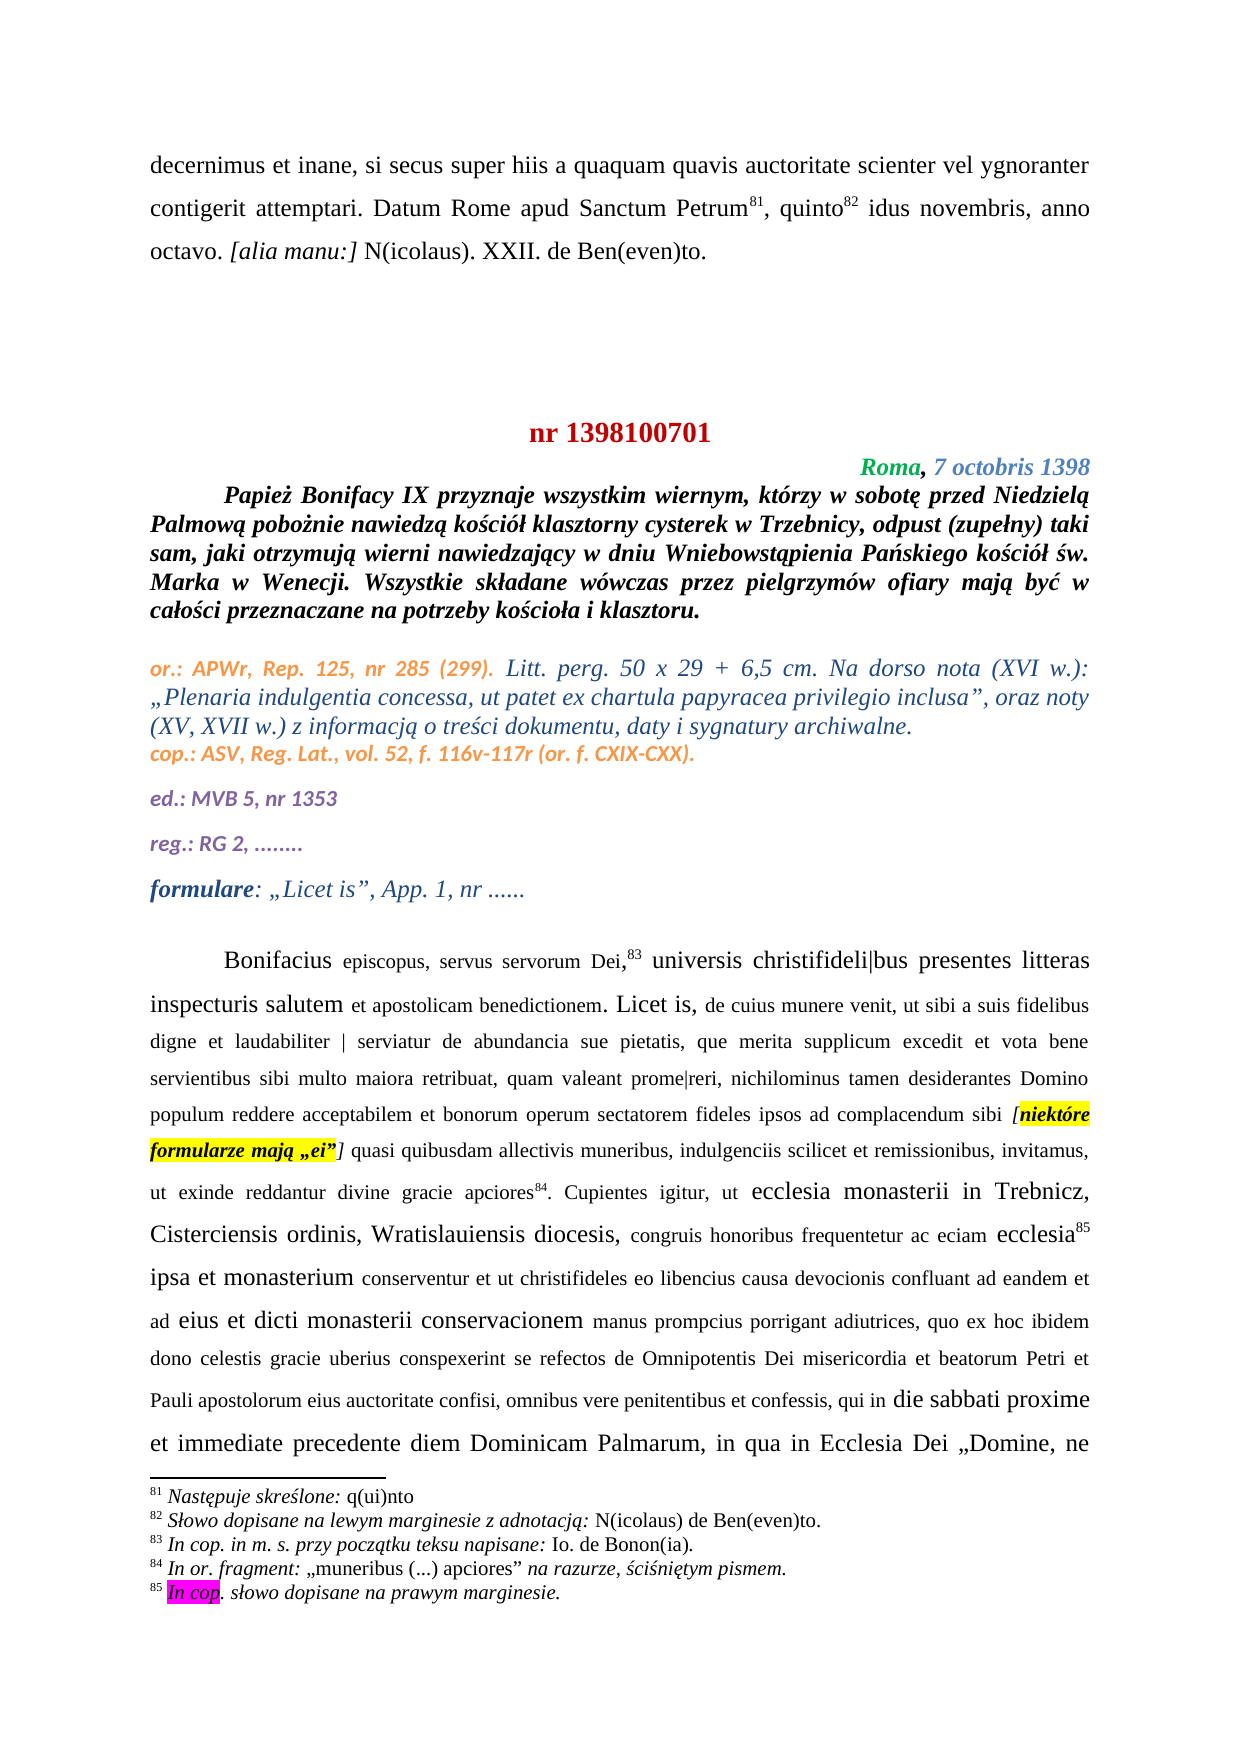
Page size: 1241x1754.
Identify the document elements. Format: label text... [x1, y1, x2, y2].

subtitle nr 1398100701 [150, 416, 1090, 449]
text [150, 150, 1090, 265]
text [150, 946, 1090, 1456]
text Papież Bonifacy IX przyznaje wszystkim wiernym, którzy w sobotę przed Niedzielą Palmową pobożnie nawiedzą kościół klasztorny cysterek w Trzebnicy, odpust (zupełny) taki sam, jaki otrzymują wierni nawiedzający w dniu Wniebowstąpienia Pańskiego kościół św. Marka w Wenecji. Wszystkie składane wówczas przez pielgrzymów ofiary mają być w całości przeznaczane na potrzeby kościoła i klasztoru. [150, 481, 1090, 624]
text cop.: ASV, Reg. Lat., vol. 52, f. 116v-117r (or. f. CXIX-CXX). [150, 739, 1090, 768]
text ed.: MVB 5, nr 1353 [150, 784, 1090, 812]
text reg.: RG 2, ........ [150, 829, 1090, 857]
text formulare: „Licet is”, App. 1, nr ...... [150, 874, 1090, 902]
text or.: APWr, Rep. 125, nr 285 (299). Litt. perg. 50 x 29 + 6,5 cm. Na dorso nota (XVI w.): „Plenaria indulgentia concessa, ut patet ex chartula papyracea privilegio inclusa”, oraz noty (XV, XVII w.) z informacją o treści dokumentu, daty i sygnatury archiwalne. [150, 653, 1090, 739]
text Roma, 7 octobris 1398 [150, 452, 1090, 481]
